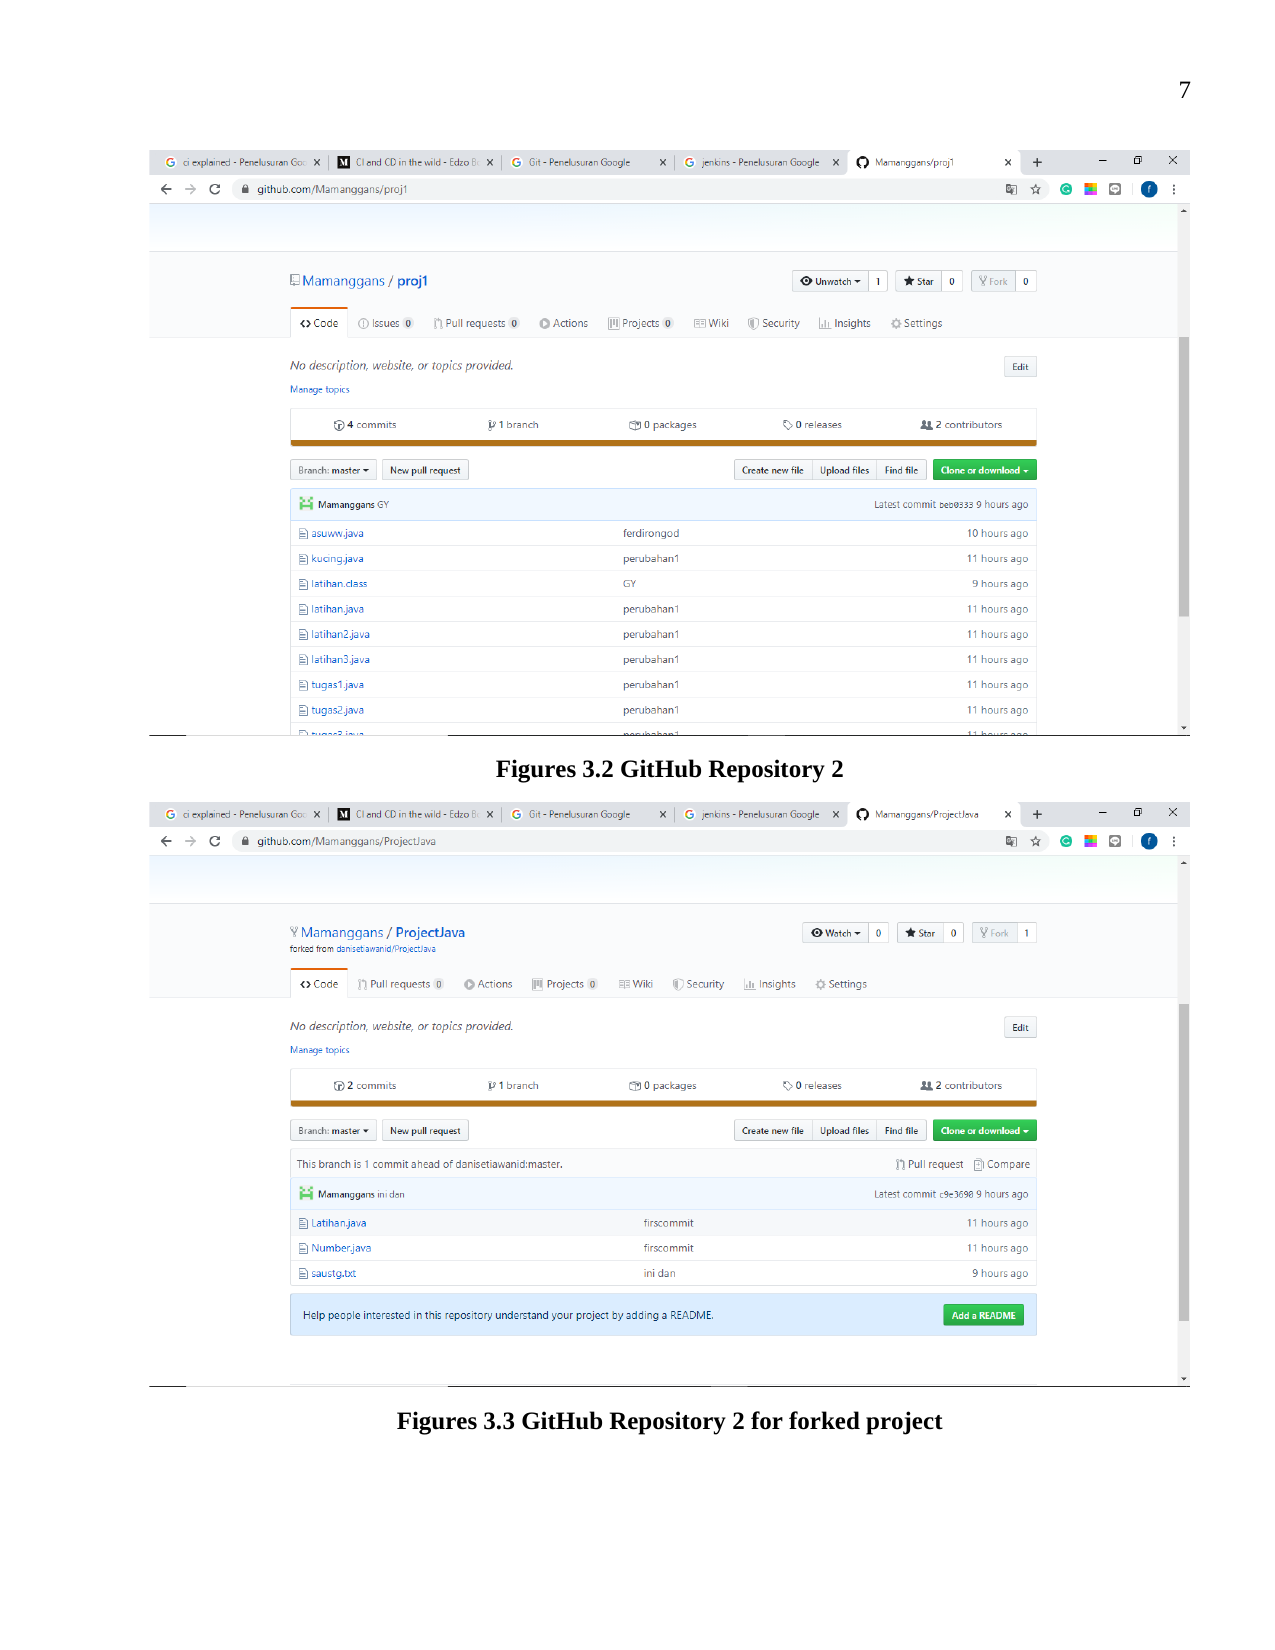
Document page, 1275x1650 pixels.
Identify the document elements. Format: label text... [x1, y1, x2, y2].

text Figures 3.2 GitHub Repository 2 [148, 754, 1191, 783]
text Figures 3.3 GitHub Repository 2 for forked project [148, 1406, 1191, 1435]
picture [149, 802, 1190, 1387]
picture [149, 150, 1190, 736]
